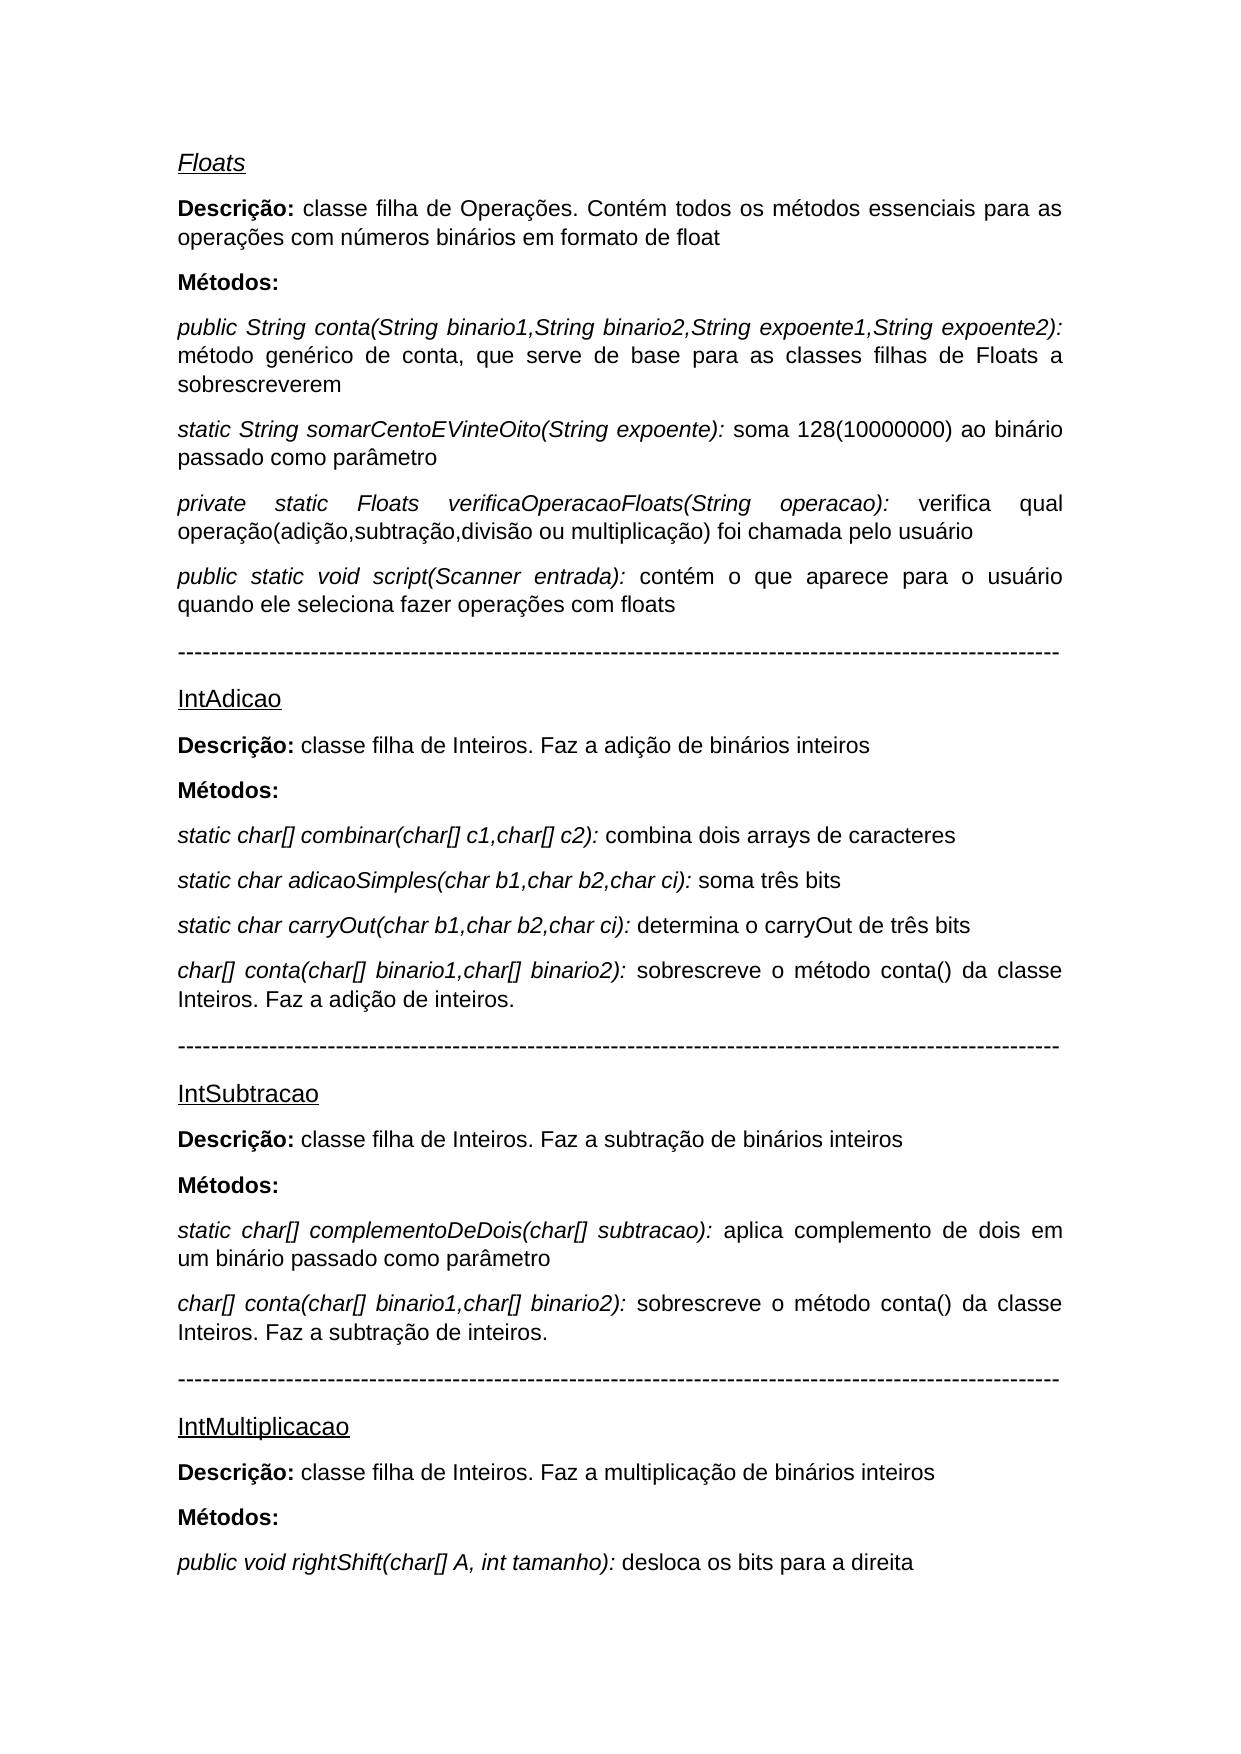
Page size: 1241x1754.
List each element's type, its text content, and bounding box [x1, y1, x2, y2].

text IntSubtracao [177, 1079, 1063, 1107]
text Descrição: classe filha de Inteiros. Faz a adição de binários inteiros [177, 732, 1063, 758]
text static char adicaoSimples(char b1,char b2,char ci): soma três bits [177, 867, 1063, 894]
text Descrição: classe filha de Operações. Contém todos os métodos essenciais para as operações com números binários em formato de float [177, 195, 1063, 250]
text char[] conta(char[] binario1,char[] binario2): sobrescreve o método conta() da classe Inteiros. Faz a subtração de inteiros. [177, 1290, 1063, 1345]
text Floats [177, 148, 1063, 176]
text IntMultiplicacao [177, 1411, 1063, 1440]
text Métodos: [177, 1504, 1063, 1531]
text static String somarCentoEVinteOito(String expoente): soma 128(10000000) ao binário passado como parâmetro [177, 416, 1063, 471]
text public String conta(String binario1,String binario2,String expoente1,String expoente2): método genérico de conta, que serve de base para as classes filhas de Floats a sobrescreverem [177, 314, 1063, 397]
text ---------------------------------------------------------------------------------------------------------- [177, 637, 1063, 665]
text private static Floats verificaOperacaoFloats(String operacao): verifica qual operação(adição,subtração,divisão ou multiplicação) foi chamada pelo usuário [177, 489, 1063, 544]
text Métodos: [177, 777, 1063, 803]
text Descrição: classe filha de Inteiros. Faz a subtração de binários inteiros [177, 1126, 1063, 1153]
text public static void script(Scanner entrada): contém o que aparece para o usuário quando ele seleciona fazer operações com floats [177, 563, 1063, 618]
text public void rightShift(char[] A, int tamanho): desloca os bits para a direita [177, 1549, 1063, 1576]
text IntAdicao [177, 684, 1063, 713]
text static char[] combinar(char[] c1,char[] c2): combina dois arrays de caracteres [177, 822, 1063, 848]
text ---------------------------------------------------------------------------------------------------------- [177, 1364, 1063, 1392]
text char[] conta(char[] binario1,char[] binario2): sobrescreve o método conta() da classe Inteiros. Faz a adição de inteiros. [177, 957, 1063, 1012]
text Métodos: [177, 1172, 1063, 1198]
text ---------------------------------------------------------------------------------------------------------- [177, 1031, 1063, 1060]
text Métodos: [177, 269, 1063, 295]
text static char carryOut(char b1,char b2,char ci): determina o carryOut de três bits [177, 912, 1063, 939]
text Descrição: classe filha de Inteiros. Faz a multiplicação de binários inteiros [177, 1459, 1063, 1486]
text static char[] complementoDeDois(char[] subtracao): aplica complemento de dois em um binário passado como parâmetro [177, 1217, 1063, 1271]
